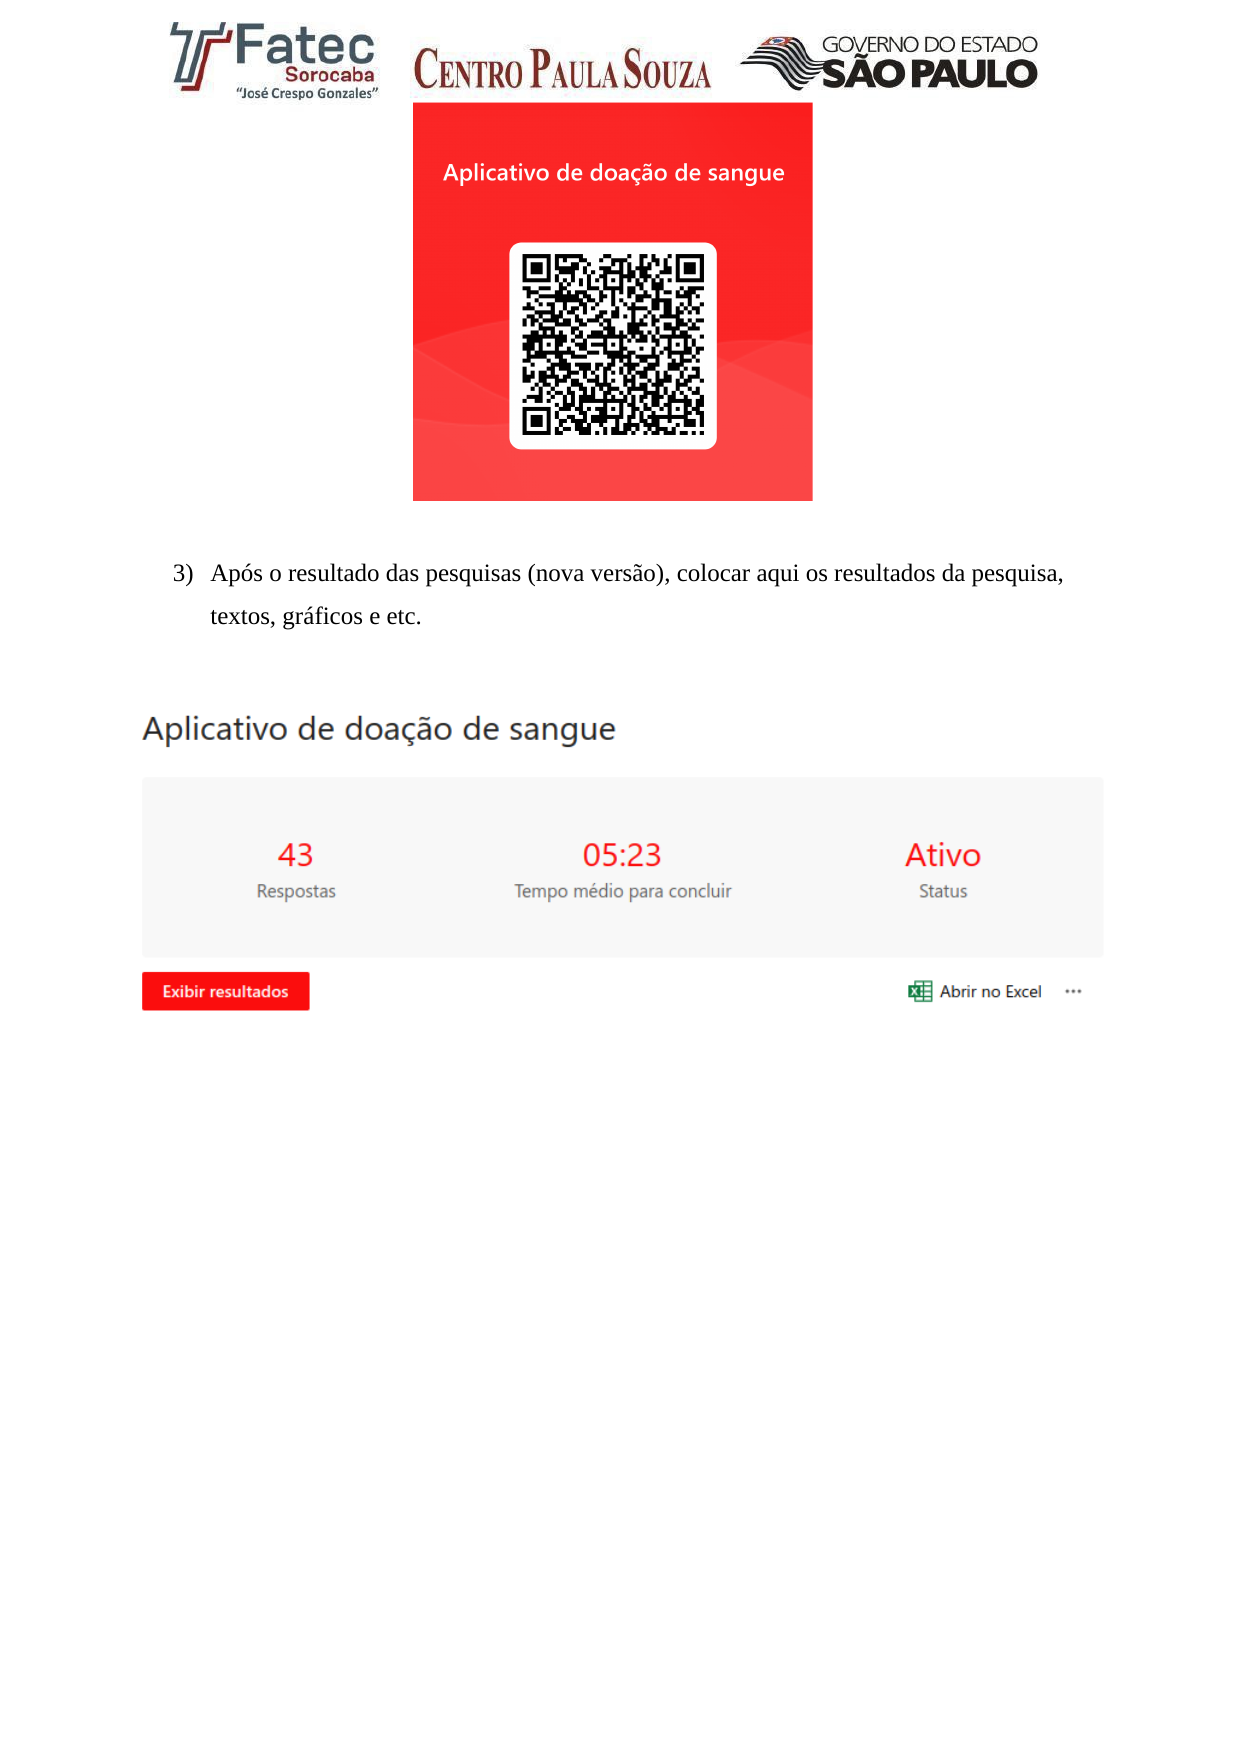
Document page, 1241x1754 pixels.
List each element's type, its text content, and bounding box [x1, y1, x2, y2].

picture [135, 687, 1105, 1019]
picture [153, 6, 1040, 501]
list Após o resultado das pesquisas (nova versão), colocar aqui os resultados da pesquisa, textos, gráficos e etc. [173, 558, 1105, 630]
